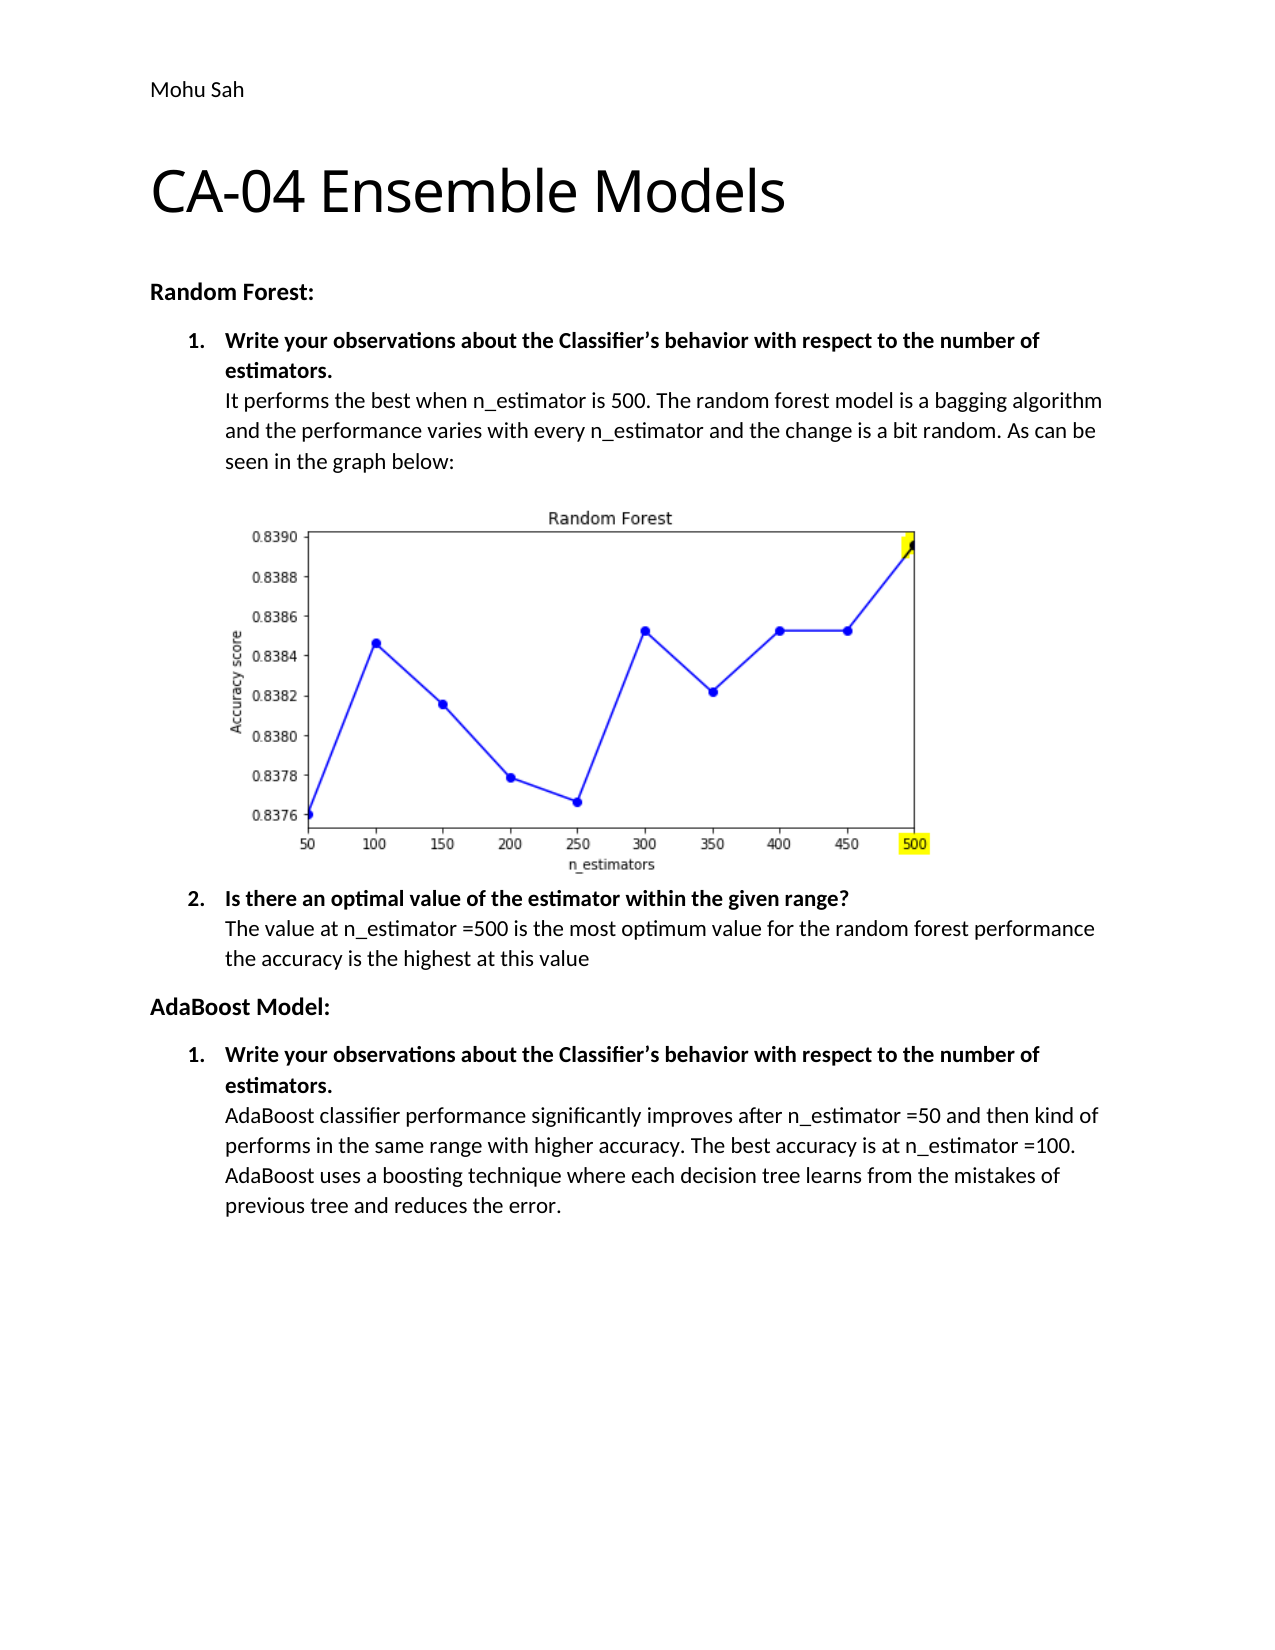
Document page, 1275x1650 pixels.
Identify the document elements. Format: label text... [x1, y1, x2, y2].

list It performs the best when n_estimator is 500. The random forest model is a bagging algorithm and the performance varies with every n_estimator and the change is a bit random. As can be seen in the graph below: [225, 386, 1125, 475]
list The value at n_estimator =500 is the most optimum value for the random forest performance the accuracy is the highest at this value [225, 914, 1125, 972]
title CA-04 Ensemble Models [150, 150, 1125, 229]
list AdaBoost classifier performance significantly improves after n_estimator =50 and then kind of performs in the same range with higher accuracy. The best accuracy is at n_estimator =100. AdaBoost uses a boosting technique where each decision tree learns from the mistakes of previous tree and reduces the error. [225, 1101, 1125, 1220]
list Is there an optimal value of the estimator within the given range? [187, 884, 1125, 912]
list Write your observations about the Classifier’s behavior with respect to the number of estimators. [187, 326, 1125, 384]
picture [225, 507, 960, 882]
list Write your observations about the Classifier’s behavior with respect to the number of estimators. [187, 1041, 1125, 1099]
text Random Forest: [150, 276, 1125, 307]
text AdaBoost Model: [150, 991, 1125, 1022]
